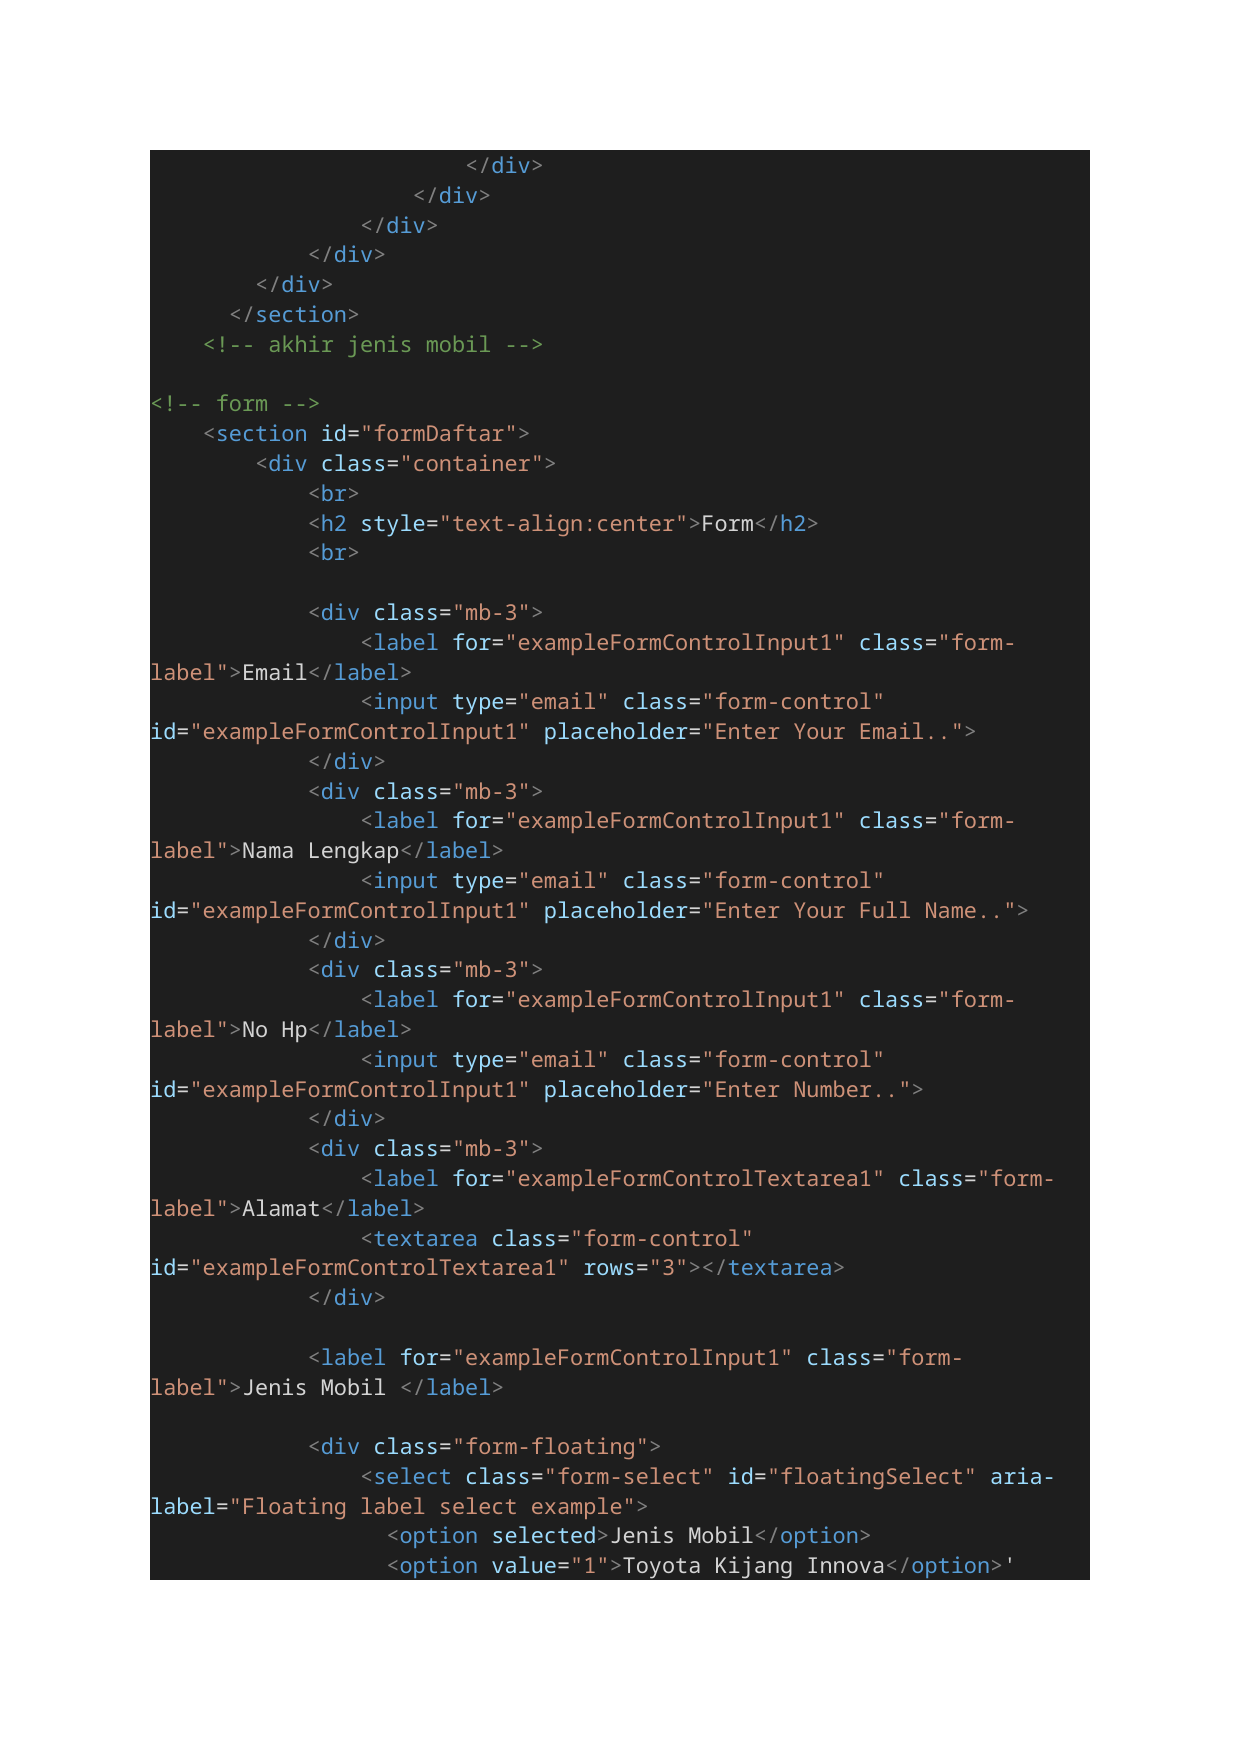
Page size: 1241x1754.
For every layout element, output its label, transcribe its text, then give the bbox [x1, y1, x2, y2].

text <input type="email" class="form-control" id="exampleFormControlInput1" placeholder="Enter Your Email.."> [150, 686, 1090, 746]
text <label for="exampleFormControlInput1" class="form-label">Jenis Mobil </label> [150, 1342, 1090, 1401]
text <br> [150, 478, 1090, 507]
text <label for="exampleFormControlInput1" class="form-label">Email</label> [150, 627, 1090, 686]
text </div> [150, 150, 1090, 180]
text </div> [150, 209, 1090, 239]
text <h2 style="text-align:center">Form</h2> [150, 507, 1090, 537]
text <input type="email" class="form-control" id="exampleFormControlInput1" placeholder="Enter Number.."> [150, 1044, 1090, 1103]
text <label for="exampleFormControlTextarea1" class="form-label">Alamat</label> [150, 1163, 1090, 1222]
text </div> [150, 746, 1090, 776]
text <label for="exampleFormControlInput1" class="form-label">Nama Lengkap</label> [150, 805, 1090, 865]
text </div> [150, 924, 1090, 954]
text </div> [150, 239, 1090, 269]
text <div class="mb-3"> [150, 776, 1090, 805]
text <option selected>Jenis Mobil</option> [150, 1520, 1090, 1550]
text <!-- form --> [150, 388, 1090, 418]
text <select class="form-select" id="floatingSelect" aria-label="Floating label select example"> [150, 1461, 1090, 1520]
text <section id="formDaftar"> [150, 418, 1090, 448]
text </div> [150, 269, 1090, 299]
text </div> [150, 180, 1090, 209]
text </div> [150, 1103, 1090, 1133]
text <div class="mb-3"> [150, 954, 1090, 984]
text <br> [150, 537, 1090, 567]
text <div class="mb-3"> [150, 1133, 1090, 1163]
text <div class="container"> [150, 448, 1090, 478]
text <div class="mb-3"> [150, 597, 1090, 627]
text </section> [150, 299, 1090, 329]
text <div class="form-floating"> [150, 1431, 1090, 1461]
text <!-- akhir jenis mobil --> [150, 329, 1090, 358]
text <option value="1">Toyota Kijang Innova</option>' [150, 1550, 1090, 1580]
text </div> [150, 1282, 1090, 1312]
text <input type="email" class="form-control" id="exampleFormControlInput1" placeholder="Enter Your Full Name.."> [150, 865, 1090, 924]
text <label for="exampleFormControlInput1" class="form-label">No Hp</label> [150, 984, 1090, 1044]
text <textarea class="form-control" id="exampleFormControlTextarea1" rows="3"></textarea> [150, 1222, 1090, 1282]
